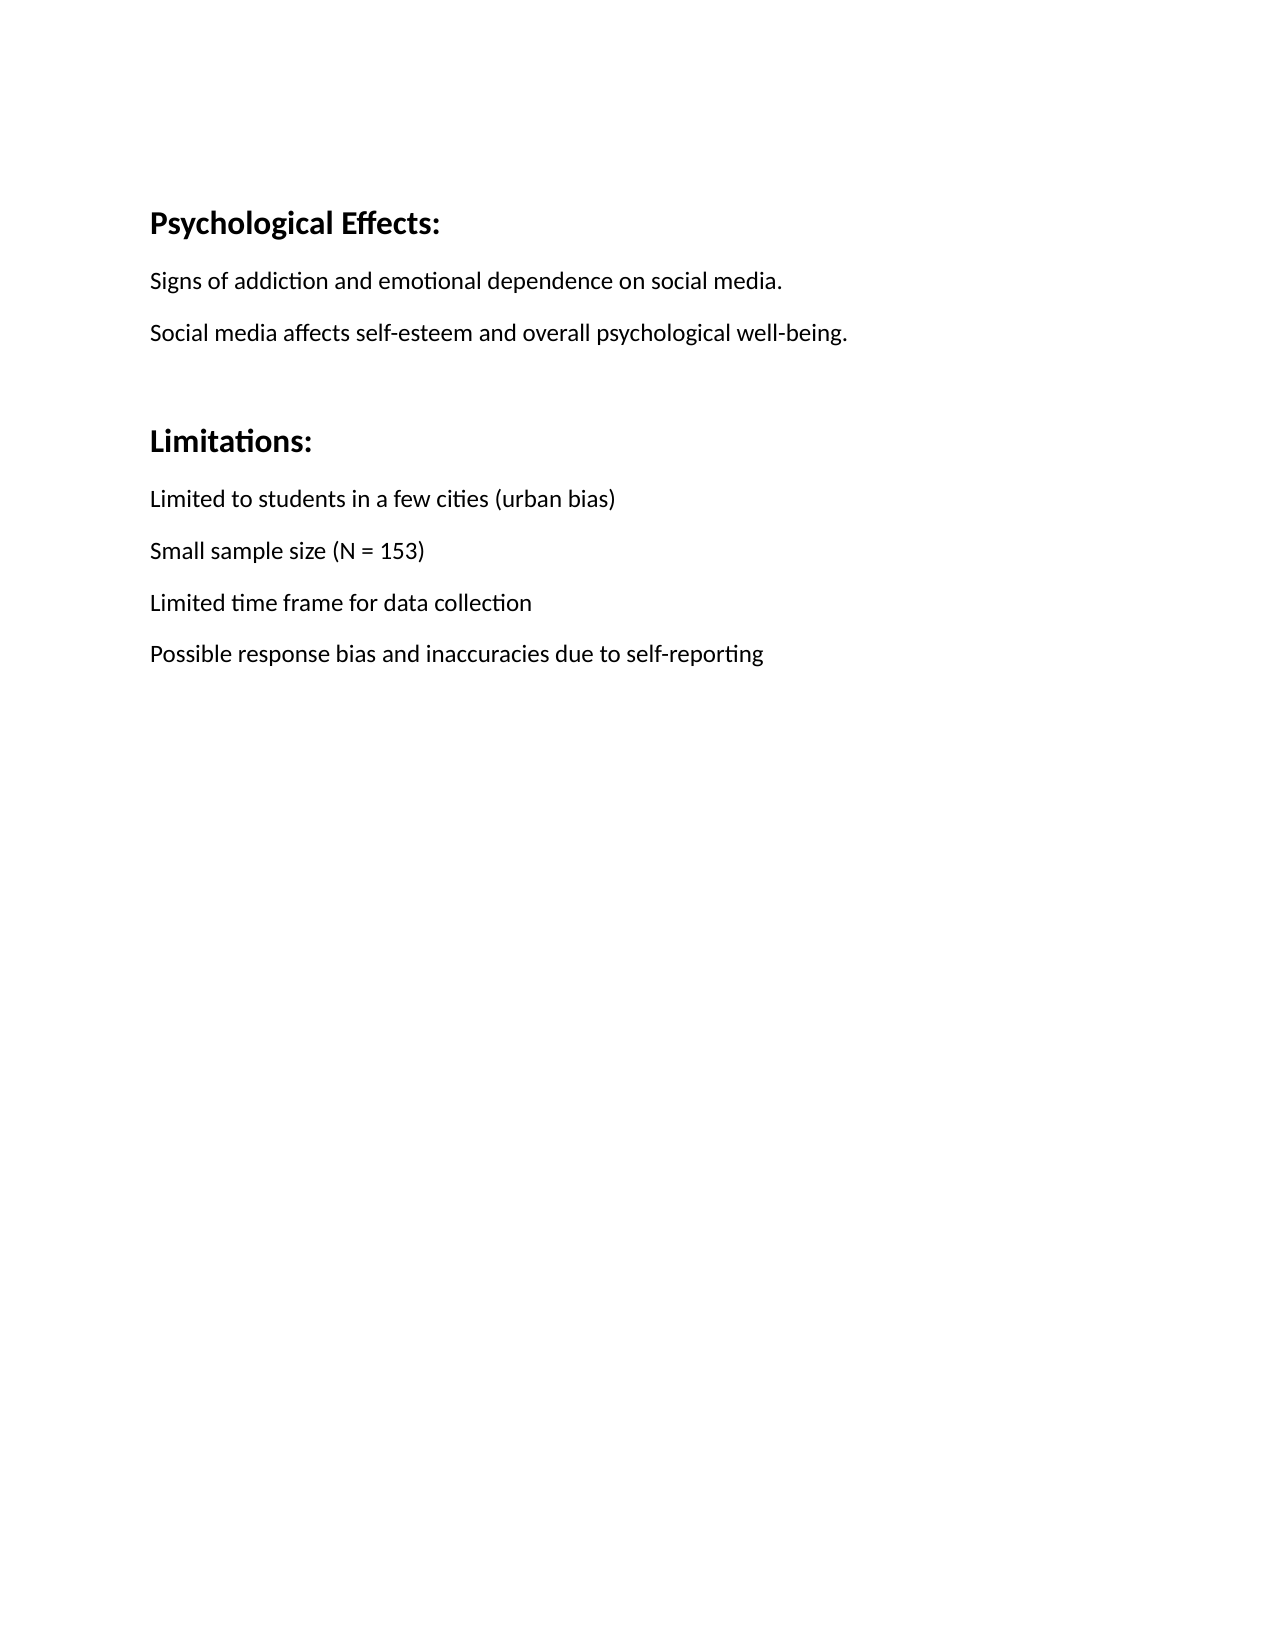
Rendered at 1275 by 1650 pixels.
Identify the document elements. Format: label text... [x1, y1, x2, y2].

text Limited to students in a few cities (urban bias) [150, 483, 1125, 514]
text Limitations: [150, 420, 1125, 461]
text Social media affects self-esteem and overall psychological well-being. [150, 317, 1125, 347]
text Limited time frame for data collection [150, 587, 1125, 617]
text Small sample size (N = 153) [150, 535, 1125, 566]
text Possible response bias and inaccuracies due to self-reporting [150, 638, 1125, 669]
text Signs of addiction and emotional dependence on social media. [150, 265, 1125, 296]
text Psychological Effects: [150, 202, 1125, 242]
